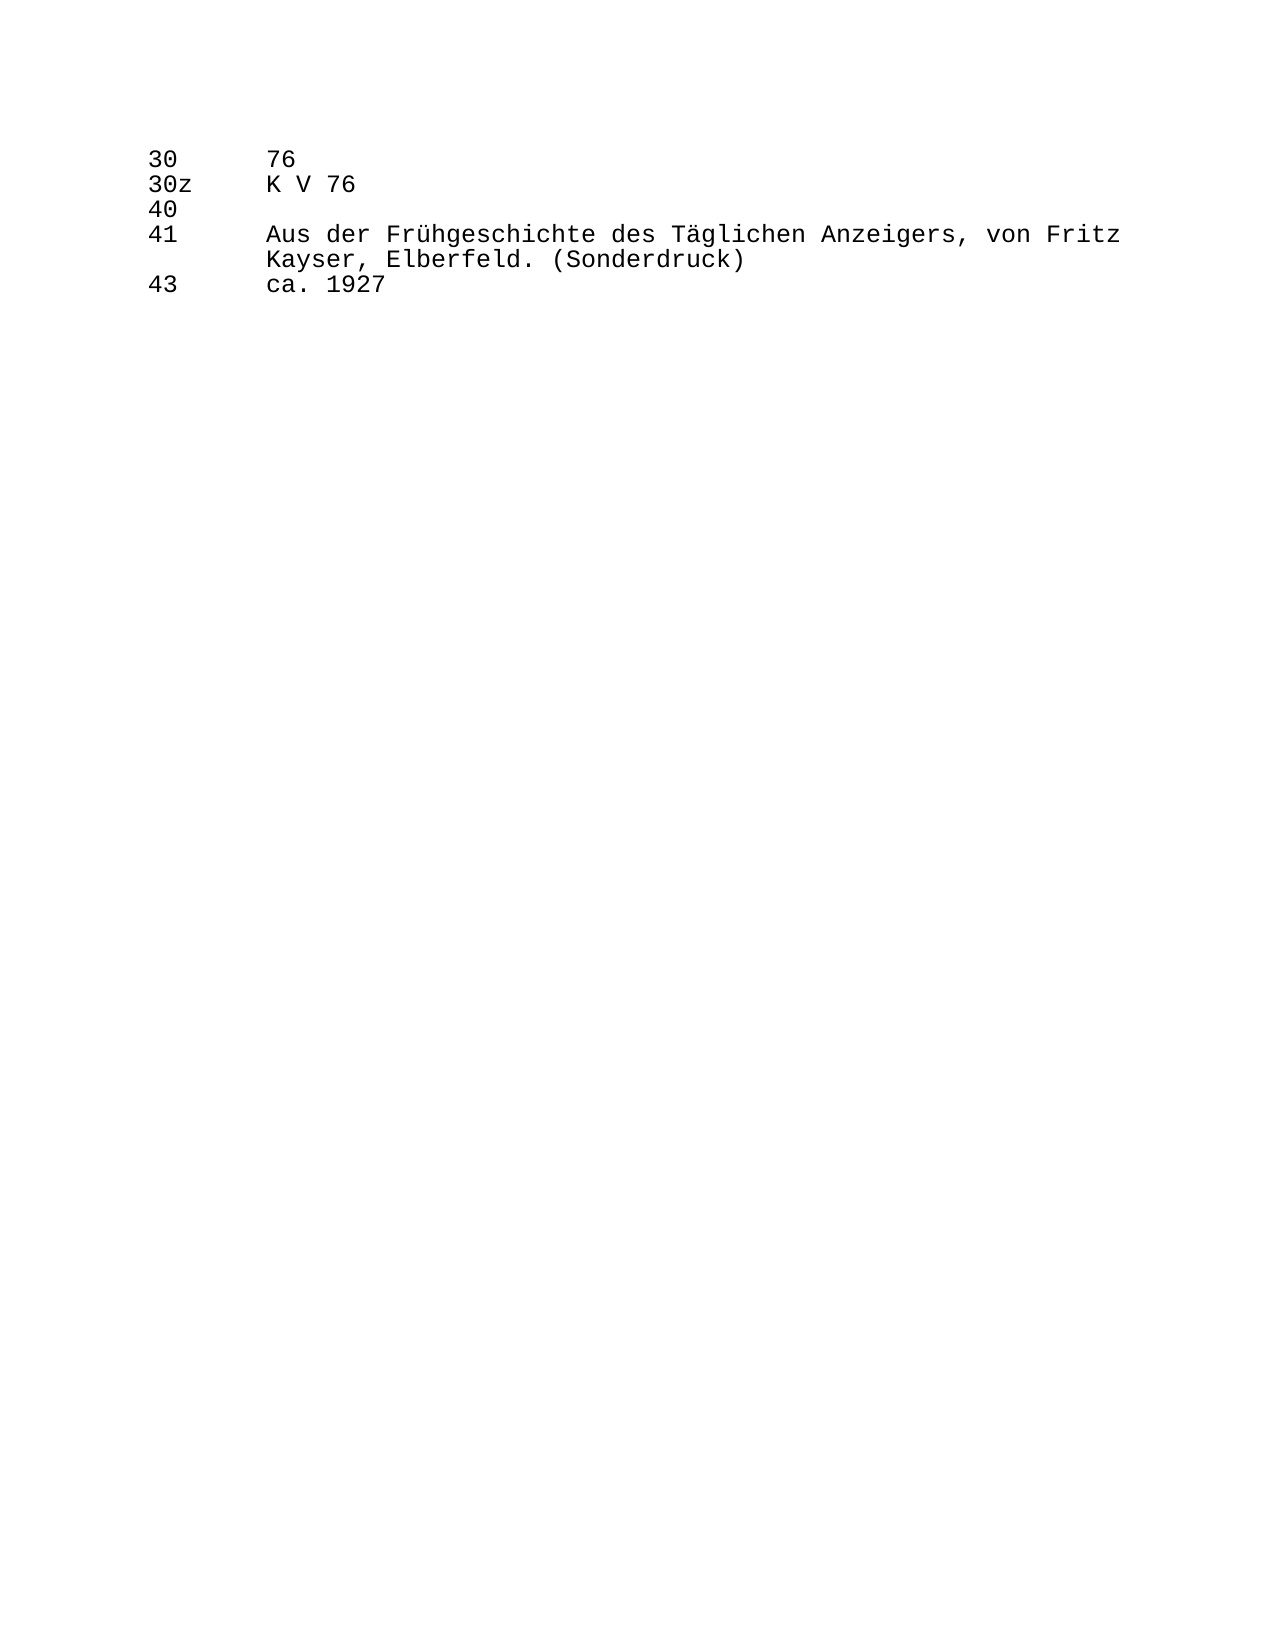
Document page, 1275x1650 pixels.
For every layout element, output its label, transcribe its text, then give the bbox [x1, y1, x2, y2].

text 41 Aus der Frühgeschichte des t[Täglichen Anzeiger]ts, von Fritz Kayser, Elberfeld. (Sonderdruck) [148, 223, 1127, 273]
text 30 76 [148, 148, 1127, 173]
text 40 <-> [148, 198, 1127, 223]
text 43 ca. 1927 [148, 273, 1127, 298]
text 30z K V 76 [148, 173, 1127, 198]
